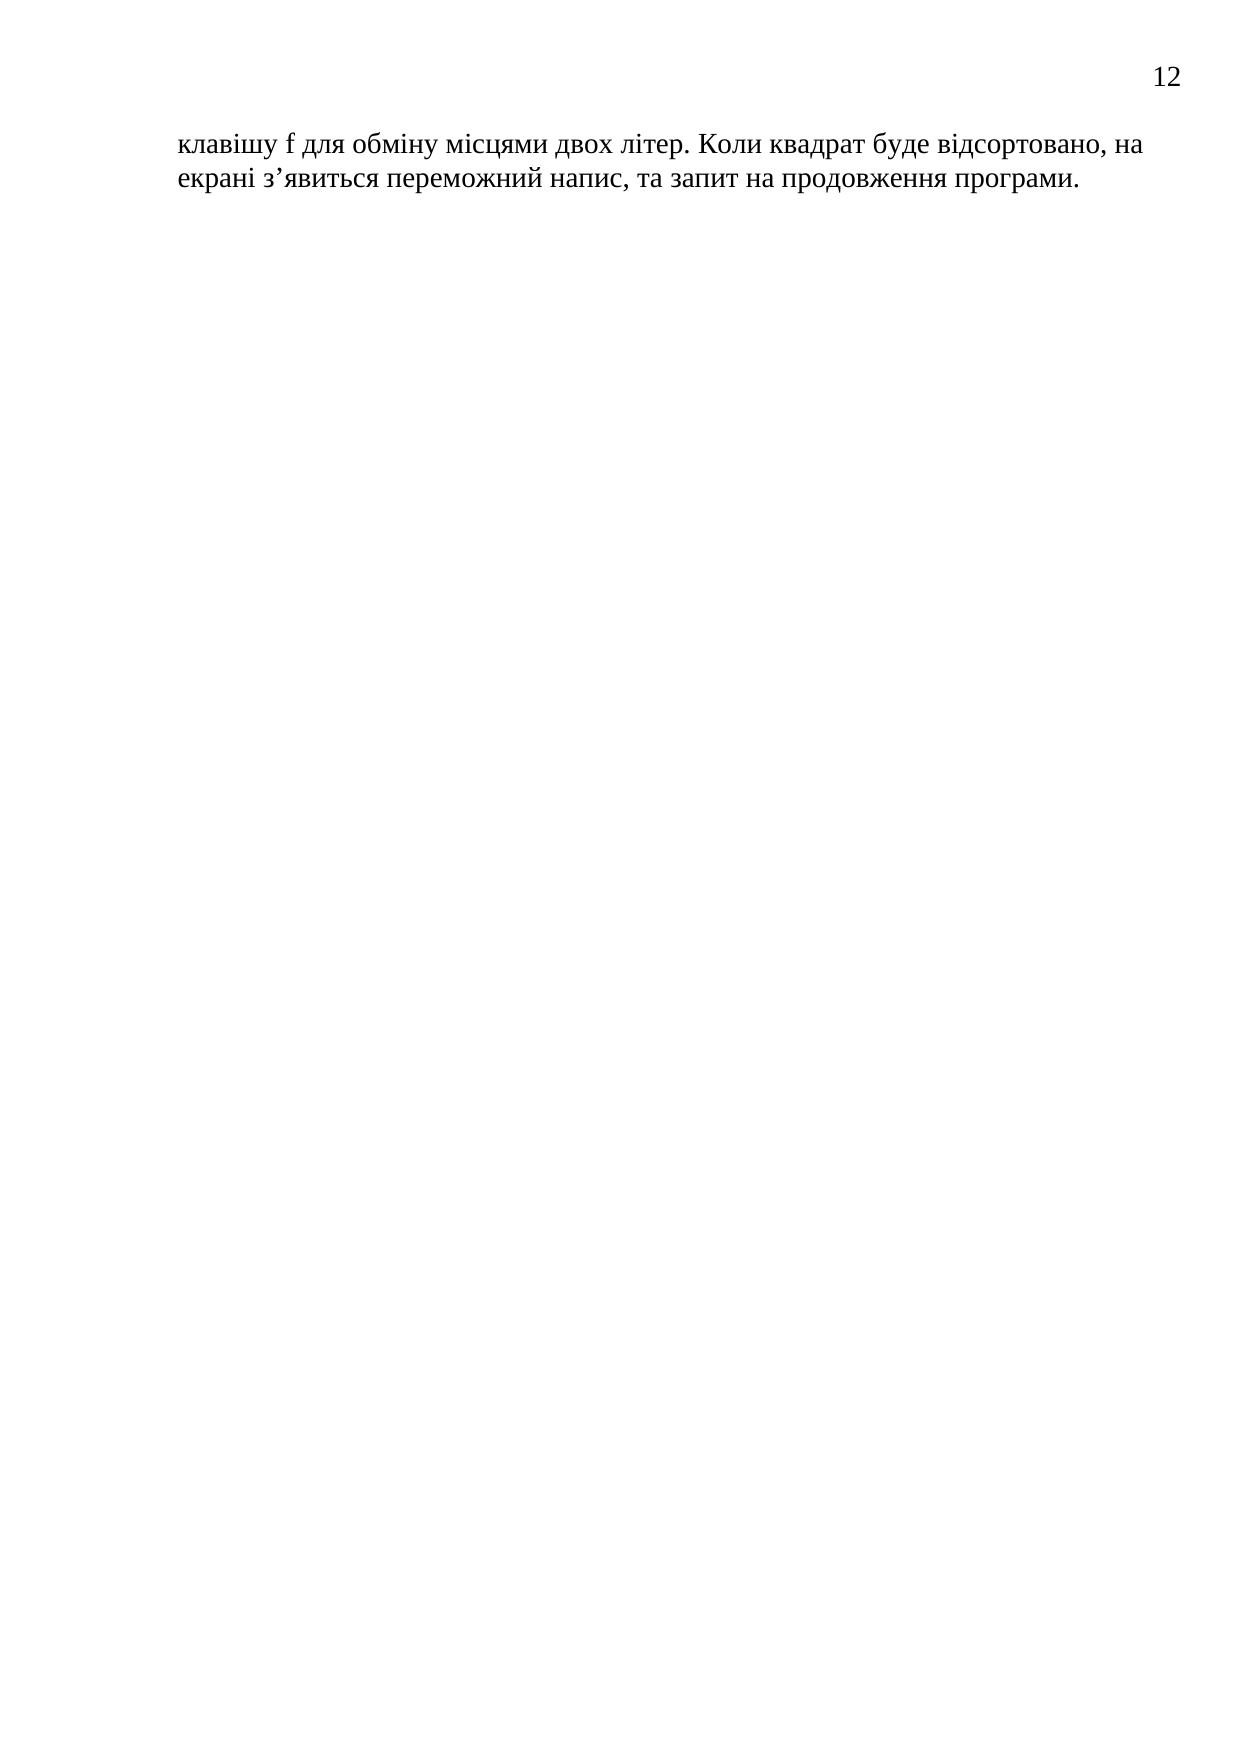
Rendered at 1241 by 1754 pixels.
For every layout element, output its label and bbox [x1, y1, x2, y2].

text [177, 126, 1181, 193]
